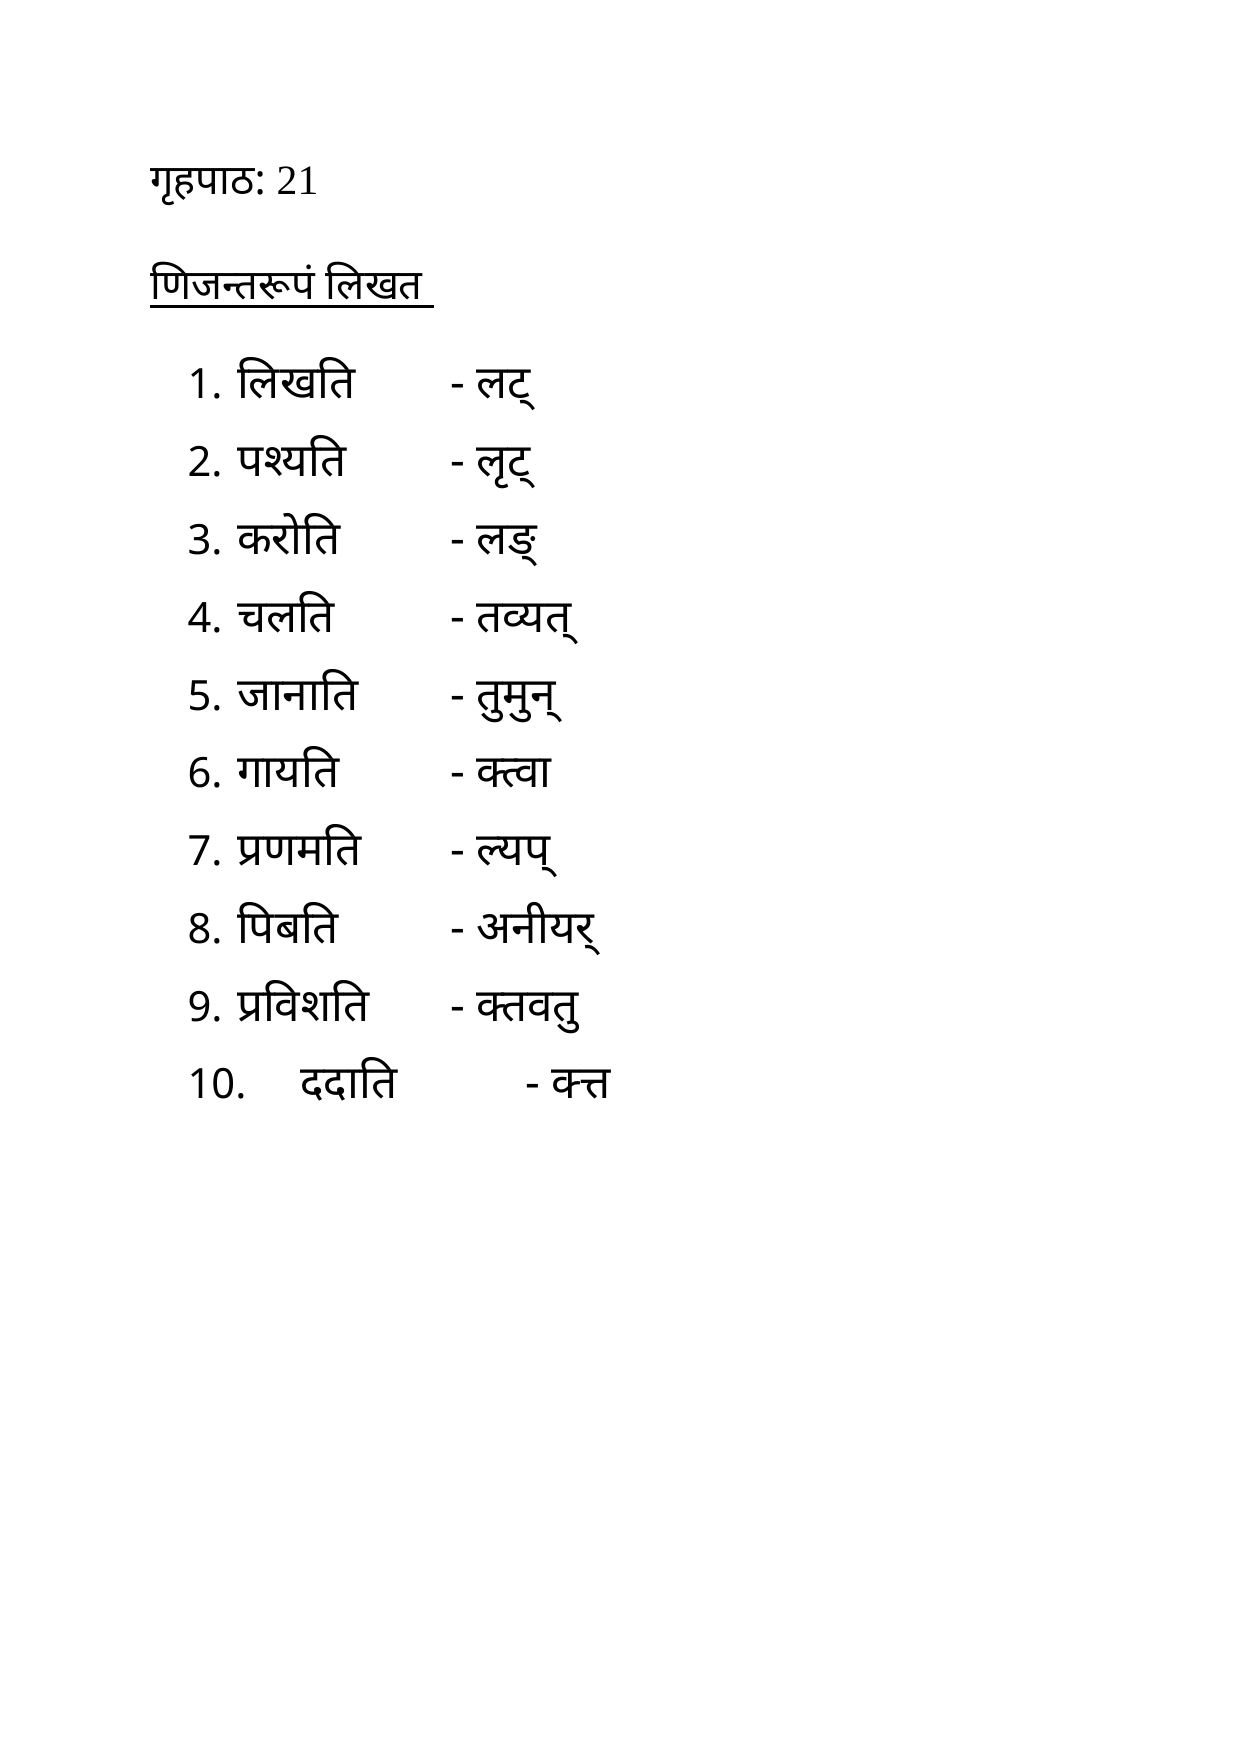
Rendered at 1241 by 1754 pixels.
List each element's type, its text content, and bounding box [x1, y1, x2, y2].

list पश्यति - लृट् [187, 427, 1090, 495]
list प्रणमति - ल्यप् [187, 817, 1090, 884]
list ददाति - क्त्त [187, 1050, 1090, 1118]
list जानाति - तुमुन् [187, 661, 1090, 729]
subtitle गृहपाठ: 21 [150, 150, 1090, 212]
list करोति - लङ् [187, 505, 1090, 573]
list गायति - क्त्वा [187, 739, 1090, 806]
text णिजन्तरूपं लिखत [150, 262, 1090, 317]
list पिबति - अनीयर् [187, 894, 1090, 962]
list चलति - तव्यत् [187, 583, 1090, 651]
list लिखति - लट् [187, 350, 1090, 417]
list प्रविशति - क्तवतु [187, 972, 1090, 1040]
